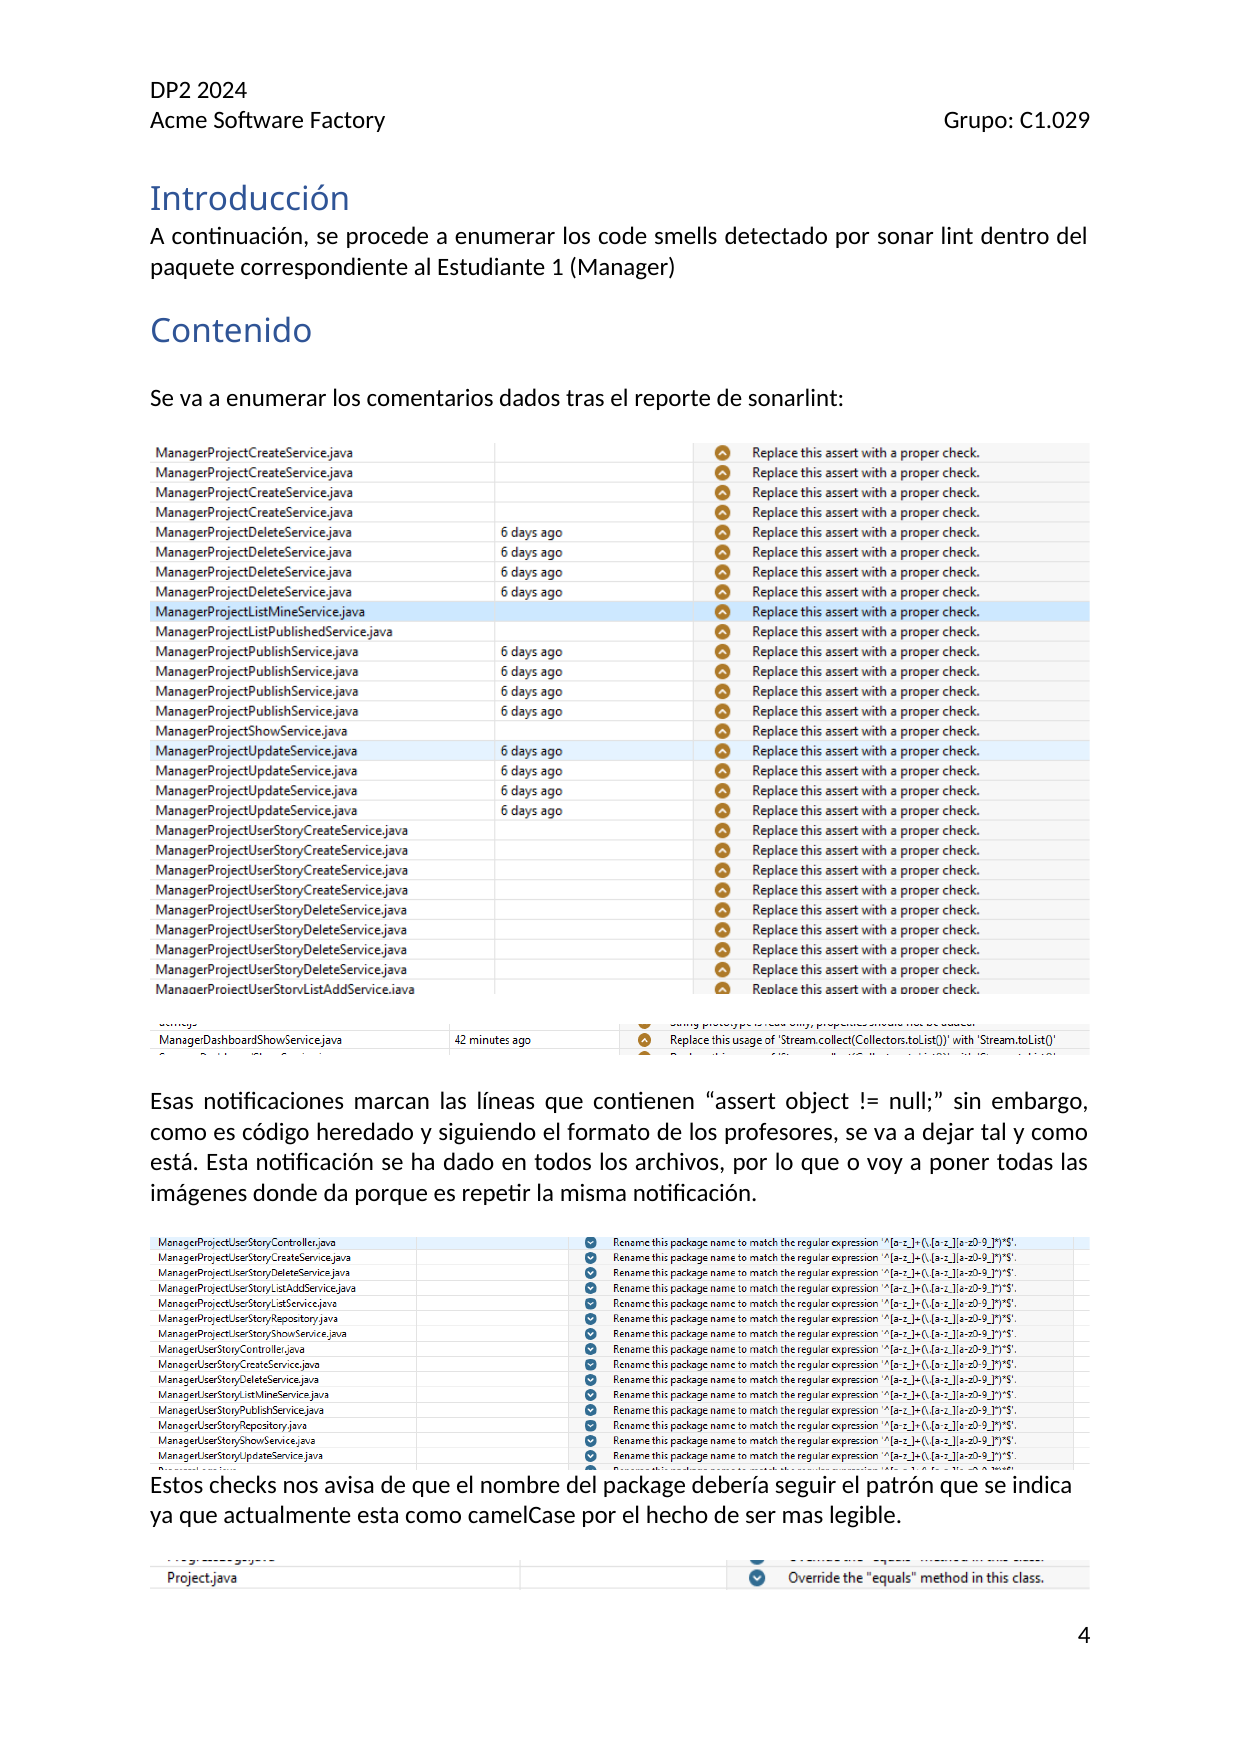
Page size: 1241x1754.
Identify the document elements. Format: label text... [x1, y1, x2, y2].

subtitle Contenido [150, 306, 1090, 352]
text Se va a enumerar los comentarios dados tras el reporte de sonarlint: [150, 382, 1090, 413]
picture [150, 1560, 1090, 1590]
subtitle Introducción [150, 175, 1090, 220]
text A continuación, se procede a enumerar los code smells detectado por sonar lint dentro del paquete correspondiente al Estudiante 1 (Manager) [150, 220, 1090, 281]
picture [150, 443, 1090, 994]
picture [150, 1237, 1090, 1470]
text Estos checks nos avisa de que el nombre del package debería seguir el patrón que se indica ya que actualmente esta como camelCase por el hecho de ser mas legible. [150, 1470, 1090, 1530]
text Esas notificaciones marcan las líneas que contienen “assert object != null;” sin embargo, como es código heredado y siguiendo el formato de los profesores, se va a dejar tal y como está. Esta notificación se ha dado en todos los archivos, por lo que o voy a poner todas las imágenes donde da porque es repetir la misma notificación. [150, 1085, 1090, 1207]
picture [150, 1024, 1090, 1055]
